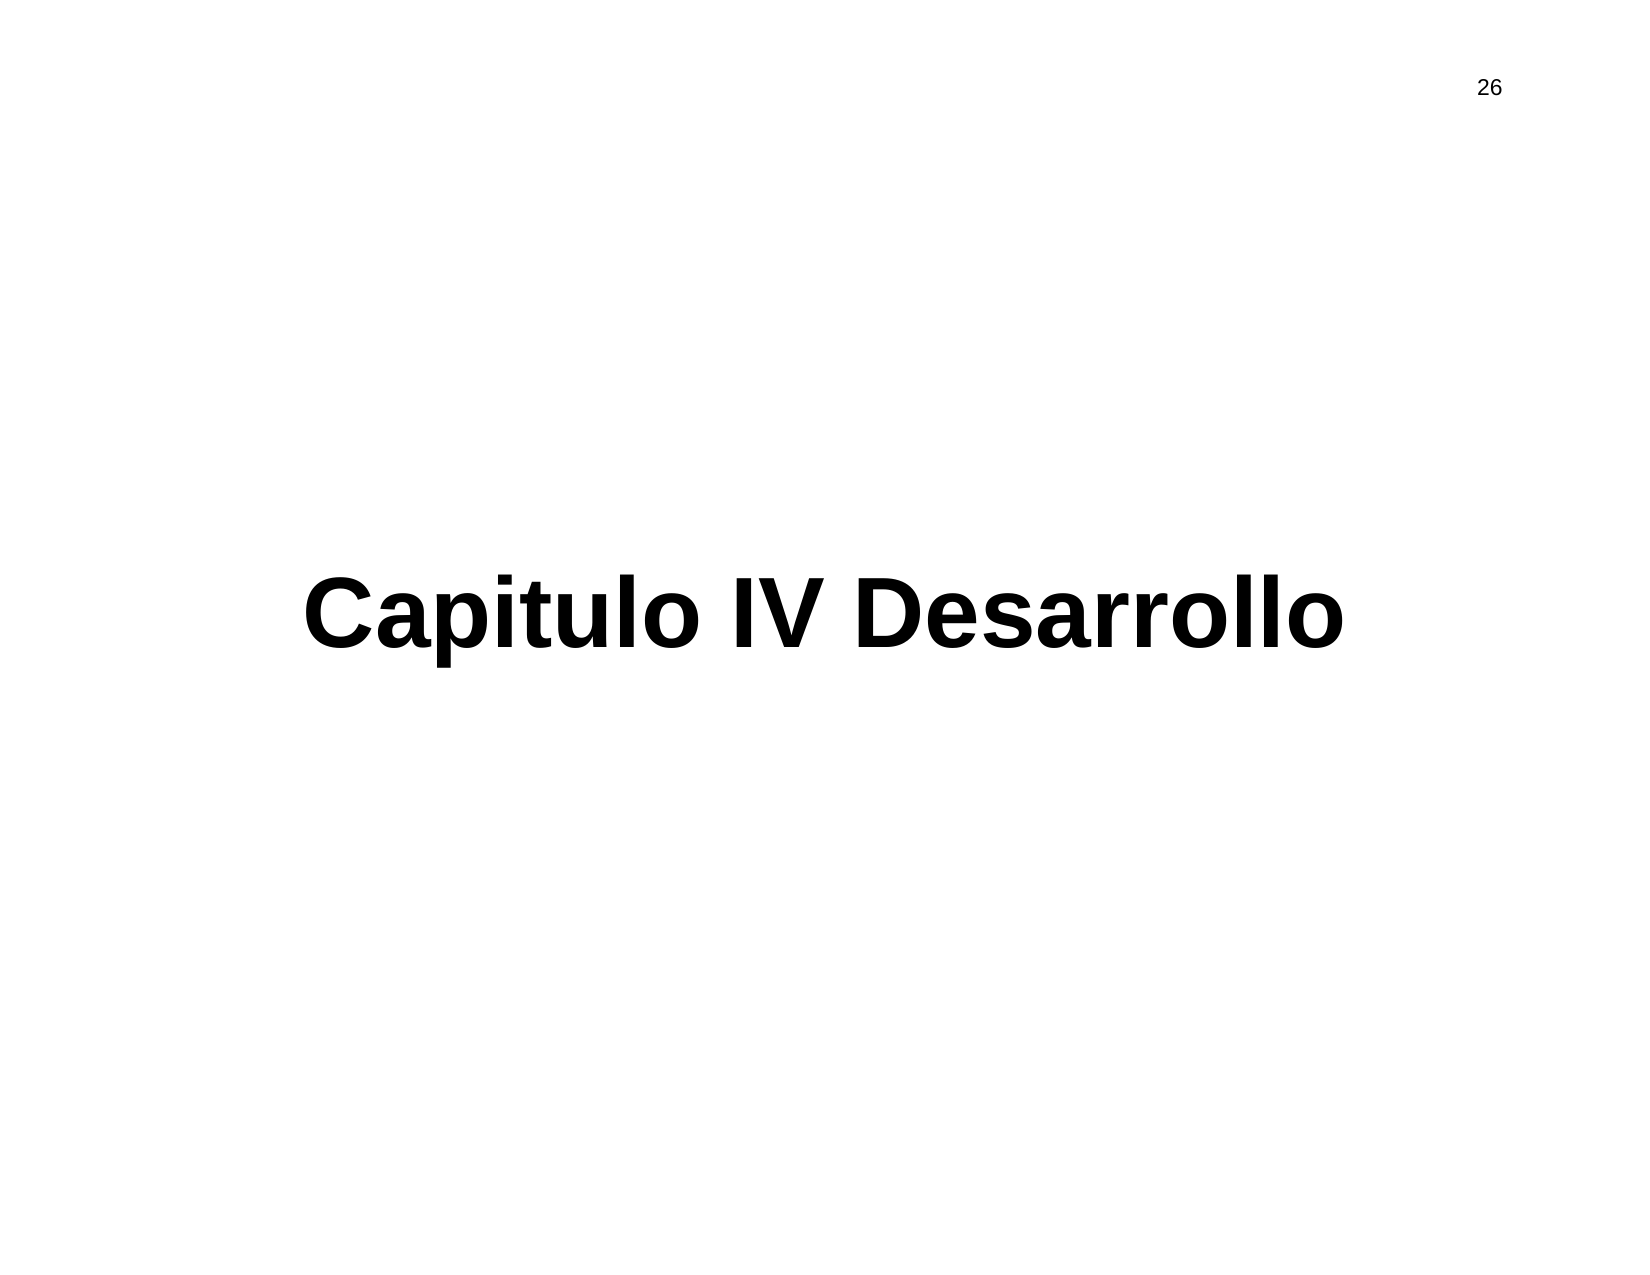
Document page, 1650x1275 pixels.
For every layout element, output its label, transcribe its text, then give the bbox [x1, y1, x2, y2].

text Capitulo IV Desarrollo [148, 553, 1502, 668]
